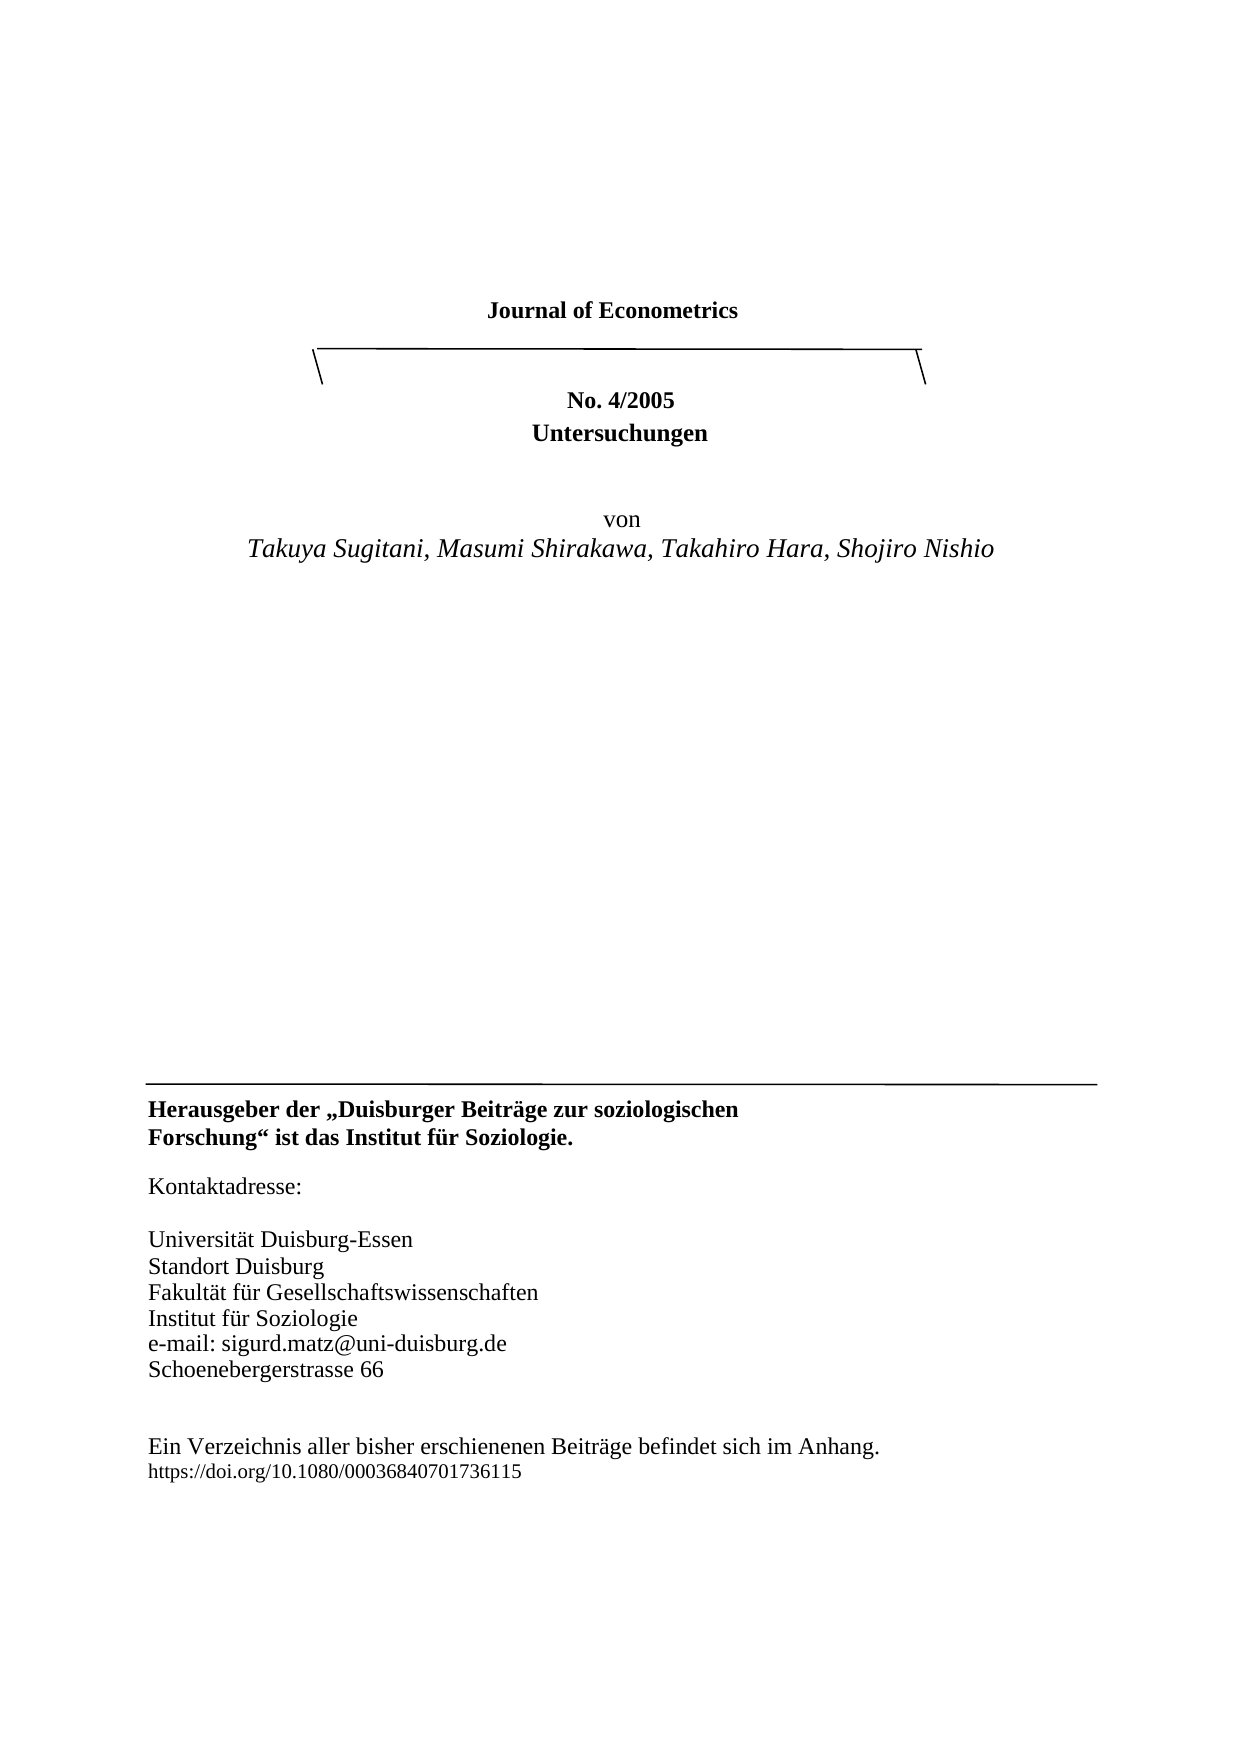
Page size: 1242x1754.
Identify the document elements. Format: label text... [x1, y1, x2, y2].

text e-mail: sigurd.matz@uni-duisburg.de [148, 1332, 1092, 1357]
text Institut für Soziologie [148, 1306, 1092, 1332]
text Kontaktadresse: [148, 1172, 1092, 1199]
text Untersuchungen [148, 418, 1092, 446]
text No. 4/2005 [148, 386, 1094, 414]
text Takuya Sugitani, Masumi Shirakawa, Takahiro Hara, Shojiro Nishio [148, 533, 1094, 564]
text Journal of Econometrics [148, 297, 1077, 324]
text Fakultät für Gesellschaftswissenschaften [148, 1280, 1092, 1306]
text von [148, 504, 1096, 533]
text Universität Duisburg-Essen [148, 1225, 1092, 1253]
text https://doi.org/10.1080/00036840701736115 [148, 1459, 1092, 1483]
text Herausgeber der „Duisburger Beiträge zur soziologischen Forschung“ ist das Institut für Soziologie. [148, 1096, 837, 1150]
text Standort Duisburg [148, 1253, 1092, 1280]
text Ein Verzeichnis aller bisher erschienenen Beiträge befindet sich im Anhang. [148, 1432, 1092, 1459]
text Schoenebergerstrasse 66 [148, 1357, 443, 1383]
